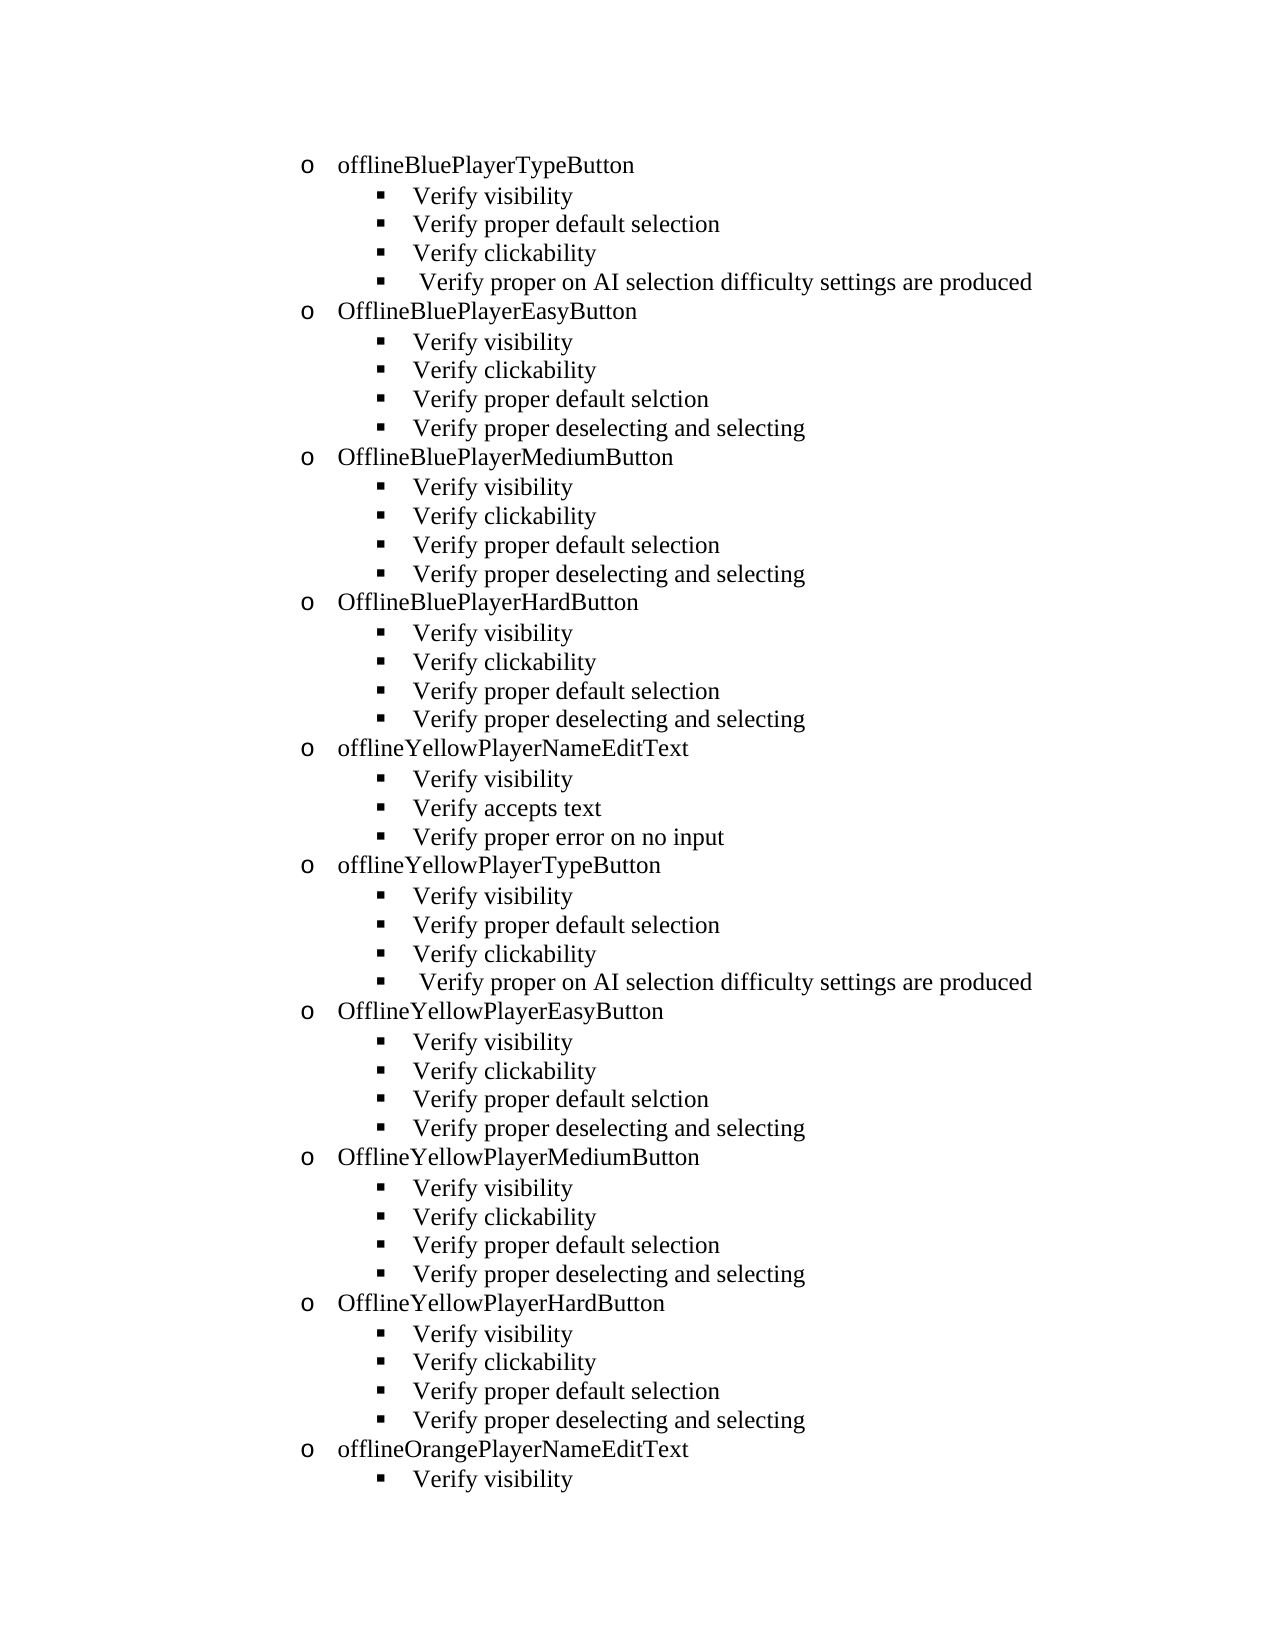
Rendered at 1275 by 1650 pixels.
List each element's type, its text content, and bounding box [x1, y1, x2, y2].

list offlineYellowPlayerNameEditText [300, 733, 1125, 764]
list Verify clickability [375, 501, 1125, 530]
list Verify visibility [375, 327, 1125, 355]
list Verify visibility [375, 1173, 1125, 1202]
list Verify visibility [375, 1027, 1125, 1056]
list offlineOrangePlayerNameEditText [300, 1434, 1125, 1464]
list OfflineYellowPlayerHardButton [300, 1288, 1125, 1319]
list Verify proper error on no input [375, 822, 1125, 850]
list Verify proper default selction [375, 1084, 1125, 1113]
list Verify visibility [375, 881, 1125, 910]
list OfflineBluePlayerHardButton [300, 587, 1125, 618]
list offlineBluePlayerTypeButton [300, 150, 1125, 181]
list OfflineBluePlayerMediumButton [300, 442, 1125, 472]
list Verify proper default selection [375, 530, 1125, 559]
list Verify proper default selection [375, 1376, 1125, 1405]
list Verify clickability [375, 1202, 1125, 1230]
list Verify clickability [375, 238, 1125, 267]
list Verify clickability [375, 1056, 1125, 1084]
list Verify proper on AI selection difficulty settings are produced [375, 267, 1125, 296]
list Verify visibility [375, 472, 1125, 501]
list Verify proper deselecting and selecting [375, 413, 1125, 442]
list Verify proper deselecting and selecting [375, 1113, 1125, 1142]
list OfflineYellowPlayerEasyButton [300, 996, 1125, 1027]
list Verify proper deselecting and selecting [375, 1259, 1125, 1288]
list Verify clickability [375, 939, 1125, 967]
list Verify visibility [375, 764, 1125, 793]
list OfflineBluePlayerEasyButton [300, 296, 1125, 327]
list Verify proper deselecting and selecting [375, 704, 1125, 733]
list Verify proper deselecting and selecting [375, 1405, 1125, 1434]
list Verify clickability [375, 1347, 1125, 1376]
list Verify clickability [375, 355, 1125, 384]
list Verify proper on AI selection difficulty settings are produced [375, 967, 1125, 996]
list Verify proper default selection [375, 910, 1125, 939]
list Verify proper default selection [375, 676, 1125, 704]
list Verify proper default selction [375, 384, 1125, 413]
list OfflineYellowPlayerMediumButton [300, 1142, 1125, 1173]
list Verify proper default selection [375, 209, 1125, 238]
list Verify visibility [375, 618, 1125, 647]
list Verify clickability [375, 647, 1125, 676]
list Verify proper deselecting and selecting [375, 559, 1125, 587]
list Verify visibility [375, 1319, 1125, 1347]
list Verify proper default selection [375, 1230, 1125, 1259]
list Verify accepts text [375, 793, 1125, 822]
list offlineYellowPlayerTypeButton [300, 850, 1125, 881]
list Verify visibility [375, 181, 1125, 209]
list Verify visibility [375, 1464, 1125, 1493]
